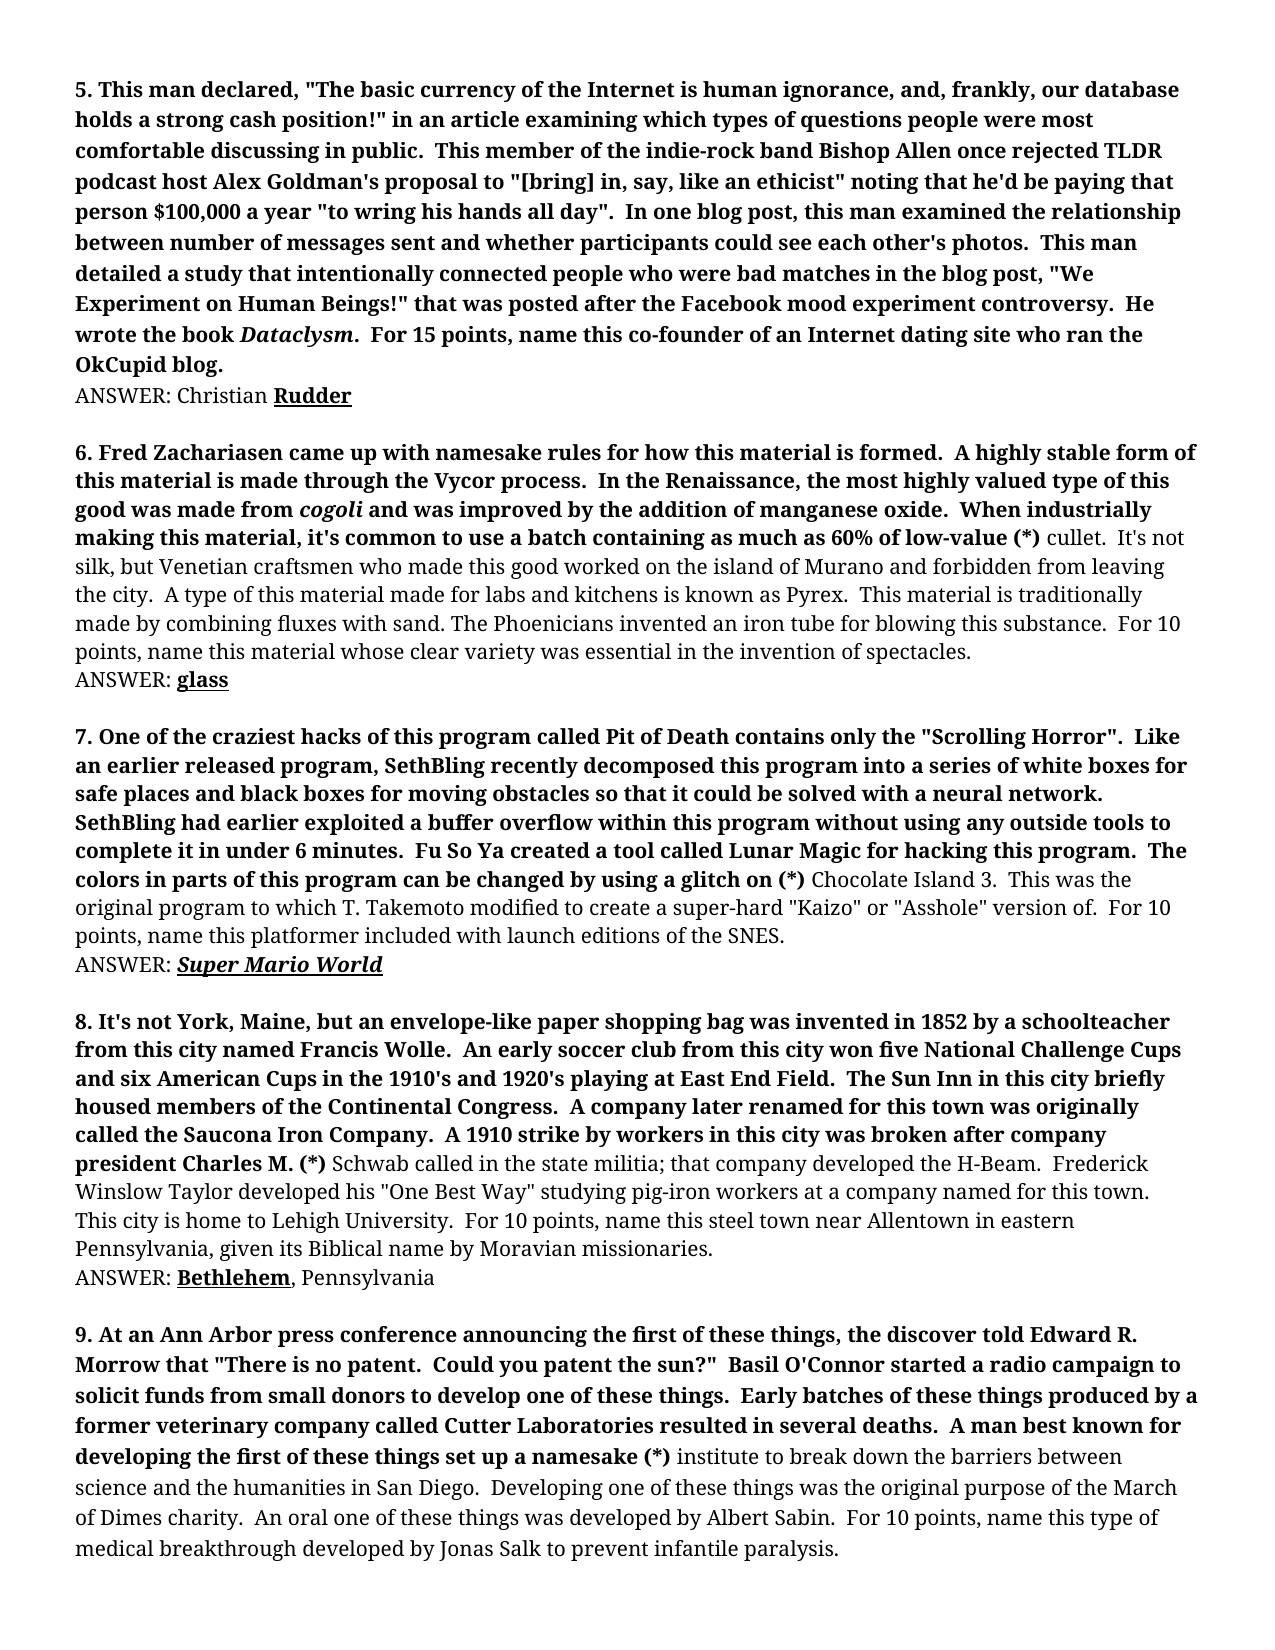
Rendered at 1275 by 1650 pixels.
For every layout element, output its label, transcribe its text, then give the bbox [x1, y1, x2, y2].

text ANSWER: Super Mario World [75, 950, 1200, 978]
text ANSWER: glass [75, 666, 1200, 694]
text ANSWER: Bethlehem, Pennsylvania [75, 1263, 1200, 1291]
text 6. Fred Zachariasen came up with namesake rules for how this material is formed. A highly stable form of this material is made through the Vycor process. In the Renaissance, the most highly valued type of this good was made from cogoli and was improved by the addition of manganese oxide. When industrially making this material, it's common to use a batch containing as much as 60% of low-value (*) cullet. It's not silk, but Venetian craftsmen who made this good worked on the island of Murano and forbidden from leaving the city. A type of this material made for labs and kitchens is known as Pyrex. This material is traditionally made by combining fluxes with sand. The Phoenicians invented an iron tube for blowing this substance. For 10 points, name this material whose clear variety was essential in the invention of spectacles. [75, 438, 1200, 666]
text ANSWER: Christian Rudder [75, 381, 1200, 410]
text 8. It's not York, Maine, but an envelope-like paper shopping bag was invented in 1852 by a schoolteacher from this city named Francis Wolle. An early soccer club from this city won five National Challenge Cups and six American Cups in the 1910's and 1920's playing at East End Field. The Sun Inn in this city briefly housed members of the Continental Congress. A company later renamed for this town was originally called the Saucona Iron Company. A 1910 strike by workers in this city was broken after company president Charles M. (*) Schwab called in the state militia; that company developed the H-Beam. Frederick Winslow Taylor developed his "One Best Way" studying pig-iron workers at a company named for this town. This city is home to Lehigh University. For 10 points, name this steel town near Allentown in eastern Pennsylvania, given its Biblical name by Moravian missionaries. [75, 1007, 1200, 1263]
text 7. One of the craziest hacks of this program called Pit of Death contains only the "Scrolling Horror". Like an earlier released program, SethBling recently decomposed this program into a series of white boxes for safe places and black boxes for moving obstacles so that it could be solved with a neural network. SethBling had earlier exploited a buffer overflow within this program without using any outside tools to complete it in under 6 minutes. Fu So Ya created a tool called Lunar Magic for hacking this program. The colors in parts of this program can be changed by using a glitch on (*) Chocolate Island 3. This was the original program to which T. Takemoto modified to create a super-hard "Kaizo" or "Asshole" version of. For 10 points, name this platformer included with launch editions of the SNES. [75, 722, 1200, 950]
text 9. At an Ann Arbor press conference announcing the first of these things, the discover told Edward R. Morrow that "There is no patent. Could you patent the sun?" Basil O'Connor started a radio campaign to solicit funds from small donors to develop one of these things. Early batches of these things produced by a former veterinary company called Cutter Laboratories resulted in several deaths. A man best known for developing the first of these things set up a namesake (*) institute to break down the barriers between science and the humanities in San Diego. Developing one of these things was the original purpose of the March of Dimes charity. An oral one of these things was developed by Albert Sabin. For 10 points, name this type of medical breakthrough developed by Jonas Salk to prevent infantile paralysis. [75, 1320, 1200, 1562]
text 5. This man declared, "The basic currency of the Internet is human ignorance, and, frankly, our database holds a strong cash position!" in an article examining which types of questions people were most comfortable discussing in public. This member of the indie-rock band Bishop Allen once rejected TLDR podcast host Alex Goldman's proposal to "[bring] in, say, like an ethicist" noting that he'd be paying that person $100,000 a year "to wring his hands all day". In one blog post, this man examined the relationship between number of messages sent and whether participants could see each other's photos. This man detailed a study that intentionally connected people who were bad matches in the blog post, "We Experiment on Human Beings!" that was posted after the Facebook mood experiment controversy. He wrote the book Dataclysm. For 15 points, name this co-founder of an Internet dating site who ran the OkCupid blog. [75, 75, 1200, 379]
